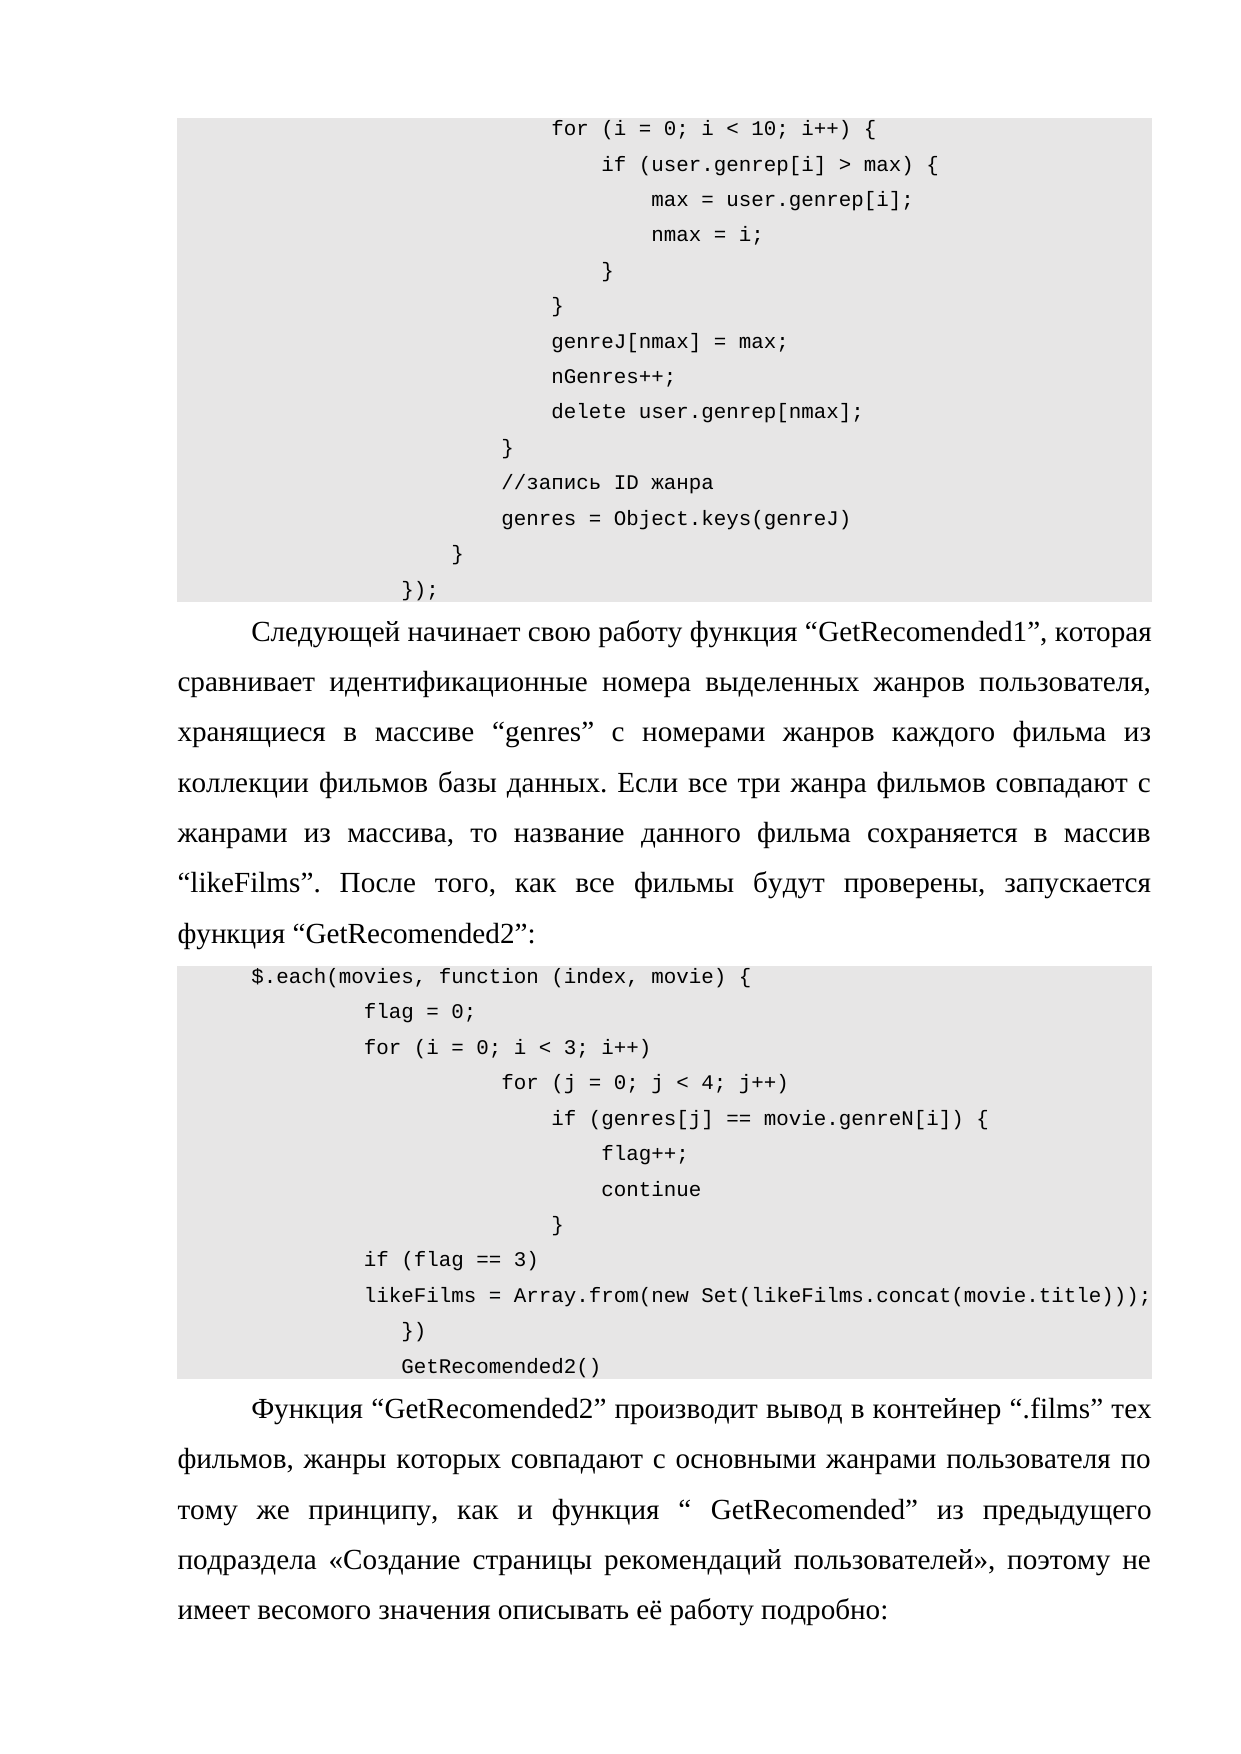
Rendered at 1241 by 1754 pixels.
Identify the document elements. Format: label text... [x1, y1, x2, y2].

text for (i = 0; i < 10; i++) { [177, 118, 1152, 142]
text likeFilms = Array.from(new Set(likeFilms.concat(movie.title))); [177, 1285, 1152, 1308]
text } [177, 1214, 1152, 1238]
text }); [177, 578, 1152, 602]
text $.each(movies, function (index, movie) { [177, 966, 1152, 990]
text } [177, 543, 1152, 567]
text Функция “GetRecomended2” производит вывод в контейнер “.films” тех фильмов, жанры которых совпадают с основными жанрами пользователя по тому же принципу, как и функция “ GetRecomended” из предыдущего подраздела «Создание страницы рекомендаций пользователей», поэтому не имеет весомого значения описывать её работу подробно: [177, 1391, 1152, 1626]
text }) [177, 1320, 1152, 1344]
text for (i = 0; i < 3; i++) [177, 1037, 1152, 1061]
text max = user.genrep[i]; [177, 189, 1152, 213]
text flag++; [177, 1143, 1152, 1167]
text //запись ID жанра [177, 472, 1152, 496]
text for (j = 0; j < 4; j++) [177, 1072, 1152, 1096]
text genres = Object.keys(genreJ) [177, 508, 1152, 531]
text GetRecomended2() [177, 1356, 1152, 1379]
text } [177, 295, 1152, 319]
text if (flag == 3) [177, 1249, 1152, 1273]
text if (user.genrep[i] > max) { [177, 153, 1152, 177]
text continue [177, 1179, 1152, 1202]
text nmax = i; [177, 224, 1152, 248]
text flag = 0; [177, 1002, 1152, 1025]
text nGenres++; [177, 366, 1152, 390]
text delete user.genrep[nmax]; [177, 401, 1152, 425]
text } [177, 437, 1152, 461]
text if (genres[j] == movie.genreN[i]) { [177, 1108, 1152, 1131]
text genreJ[nmax] = max; [177, 331, 1152, 354]
text } [177, 260, 1152, 283]
text Следующей начинает свою работу функция “GetRecomended1”, которая сравнивает идентификационные номера выделенных жанров пользователя, хранящиеся в массиве “genres” с номерами жанров каждого фильма из коллекции фильмов базы данных. Если все три жанра фильмов совпадают с жанрами из массива, то название данного фильма сохраняется в массив “likeFilms”. После того, как все фильмы будут проверены, запускается функция “GetRecomended2”: [177, 614, 1152, 949]
